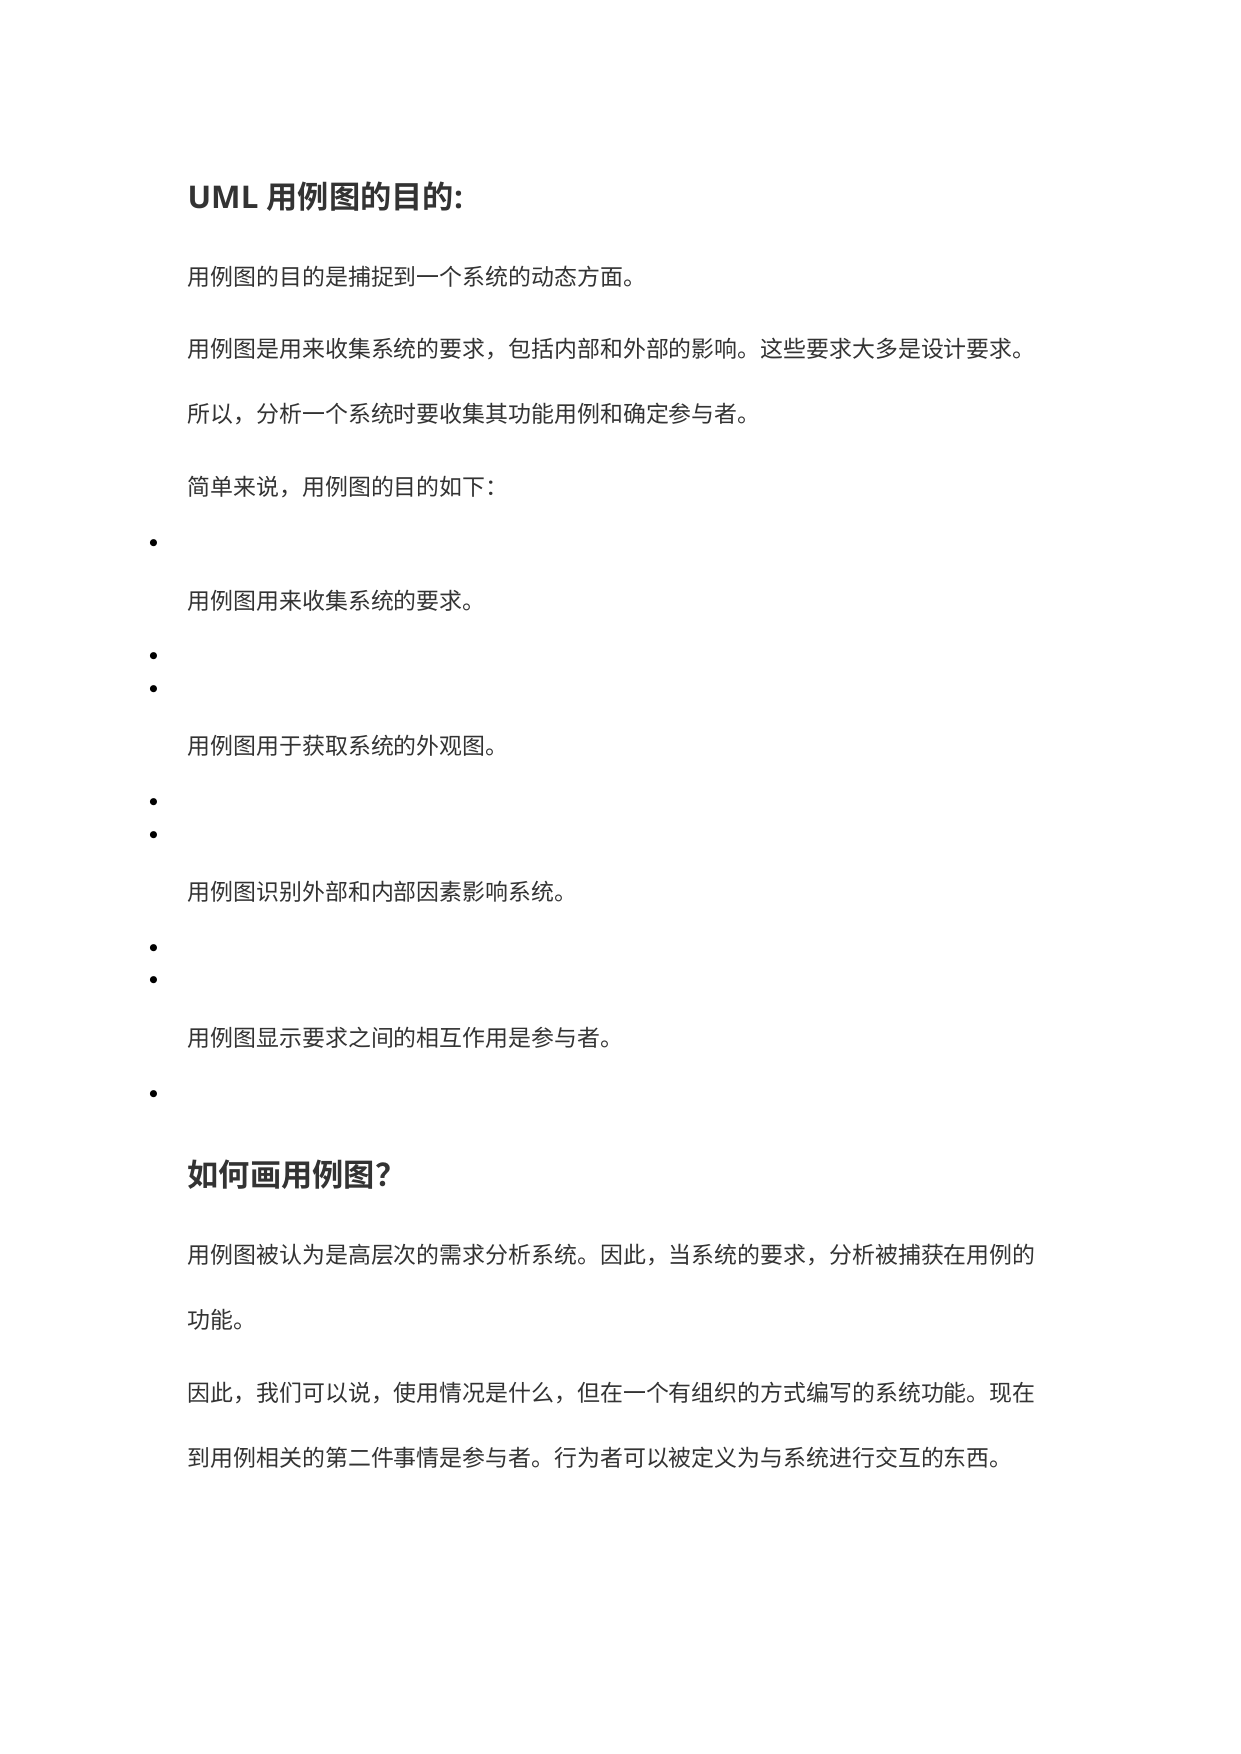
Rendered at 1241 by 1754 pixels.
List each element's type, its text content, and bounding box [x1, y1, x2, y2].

text 因此，我们可以说，使用情况是什么，但在一个有组织的方式编写的系统功能。现在到用例相关的第二件事情是参与者。行为者可以被定义为与系统进行交互的东西。 [187, 1359, 1053, 1489]
subtitle UML 用例图的目的: [187, 162, 1053, 227]
text 用例图是用来收集系统的要求，包括内部和外部的影响。这些要求大多是设计要求。所以，分析一个系统时要收集其功能用例和确定参与者。 [187, 316, 1053, 446]
text 用例图用来收集系统的要求。 [187, 567, 1053, 632]
text 简单来说，用例图的目的如下： [187, 453, 1053, 518]
subtitle 如何画用例图？ [187, 1141, 1053, 1206]
text 用例图识别外部和内部因素影响系统。 [187, 858, 1053, 923]
text 用例图的目的是捕捉到一个系统的动态方面。 [187, 243, 1053, 308]
text 用例图显示要求之间的相互作用是参与者。 [187, 1004, 1053, 1069]
text 用例图用于获取系统的外观图。 [187, 712, 1053, 777]
text 用例图被认为是高层次的需求分析系统。因此，当系统的要求，分析被捕获在用例的功能。 [187, 1221, 1053, 1351]
